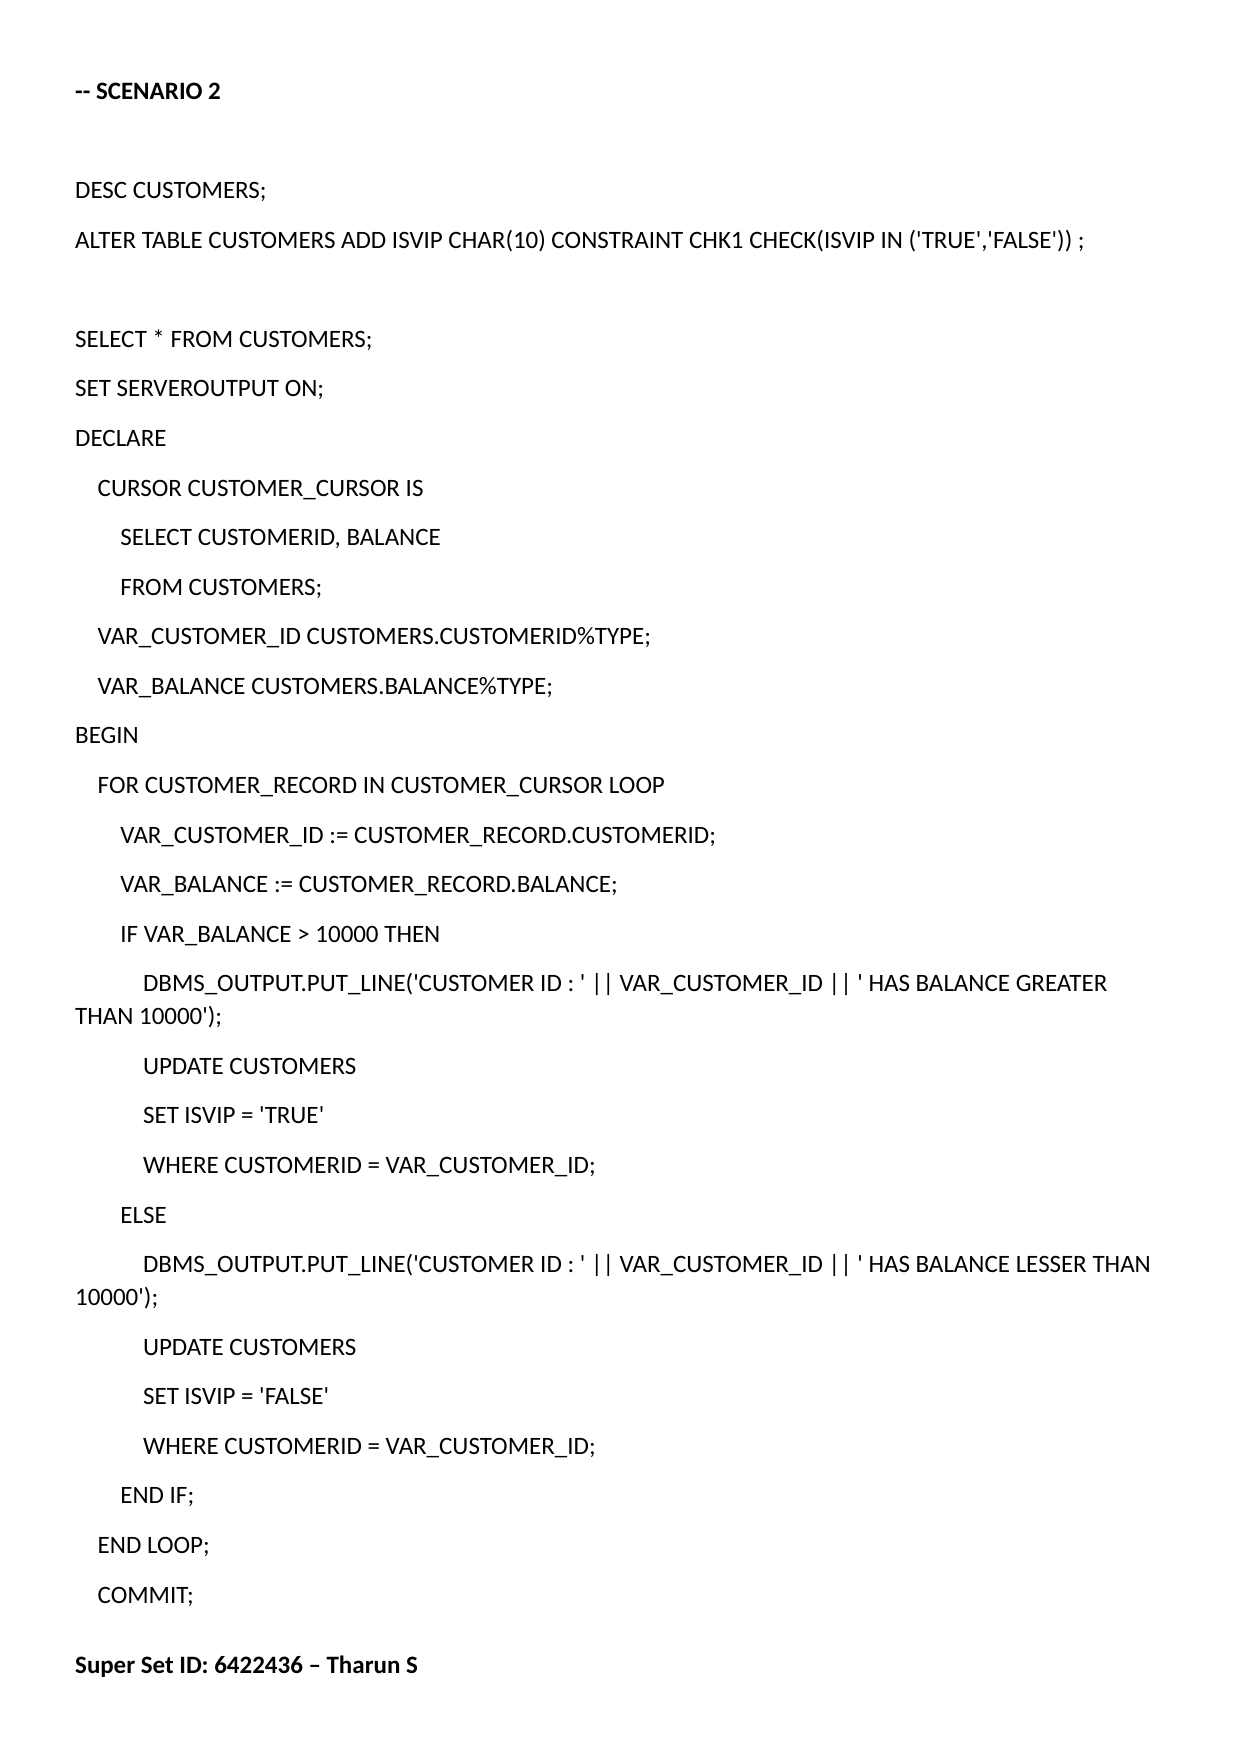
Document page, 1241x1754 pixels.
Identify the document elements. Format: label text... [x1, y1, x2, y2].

text END LOOP; [75, 1529, 1165, 1560]
text DESC CUSTOMERS; [75, 174, 1165, 205]
text DBMS_OUTPUT.PUT_LINE('CUSTOMER ID : ' || VAR_CUSTOMER_ID || ' HAS BALANCE LESSER THAN 10000'); [75, 1248, 1165, 1312]
text ALTER TABLE CUSTOMERS ADD ISVIP CHAR(10) CONSTRAINT CHK1 CHECK(ISVIP IN ('TRUE','FALSE')) ; [75, 224, 1165, 254]
text FROM CUSTOMERS; [75, 571, 1165, 601]
text SET ISVIP = 'FALSE' [75, 1380, 1165, 1411]
text FOR CUSTOMER_RECORD IN CUSTOMER_CURSOR LOOP [75, 769, 1165, 800]
text IF VAR_BALANCE > 10000 THEN [75, 918, 1165, 948]
text COMMIT; [75, 1579, 1165, 1609]
text BEGIN [75, 719, 1165, 750]
text WHERE CUSTOMERID = VAR_CUSTOMER_ID; [75, 1430, 1165, 1461]
text VAR_CUSTOMER_ID := CUSTOMER_RECORD.CUSTOMERID; [75, 819, 1165, 849]
text SET ISVIP = 'TRUE' [75, 1099, 1165, 1130]
text SET SERVEROUTPUT ON; [75, 372, 1165, 403]
text CURSOR CUSTOMER_CURSOR IS [75, 472, 1165, 502]
text DBMS_OUTPUT.PUT_LINE('CUSTOMER ID : ' || VAR_CUSTOMER_ID || ' HAS BALANCE GREATER THAN 10000'); [75, 967, 1165, 1031]
text VAR_BALANCE := CUSTOMER_RECORD.BALANCE; [75, 868, 1165, 899]
text ELSE [75, 1199, 1165, 1229]
text SELECT * FROM CUSTOMERS; [75, 323, 1165, 353]
text VAR_BALANCE CUSTOMERS.BALANCE%TYPE; [75, 670, 1165, 701]
text VAR_CUSTOMER_ID CUSTOMERS.CUSTOMERID%TYPE; [75, 620, 1165, 651]
text DECLARE [75, 422, 1165, 453]
text UPDATE CUSTOMERS [75, 1050, 1165, 1081]
text SELECT CUSTOMERID, BALANCE [75, 521, 1165, 552]
text WHERE CUSTOMERID = VAR_CUSTOMER_ID; [75, 1149, 1165, 1180]
text UPDATE CUSTOMERS [75, 1331, 1165, 1361]
text END IF; [75, 1479, 1165, 1510]
text -- SCENARIO 2 [75, 75, 1165, 106]
